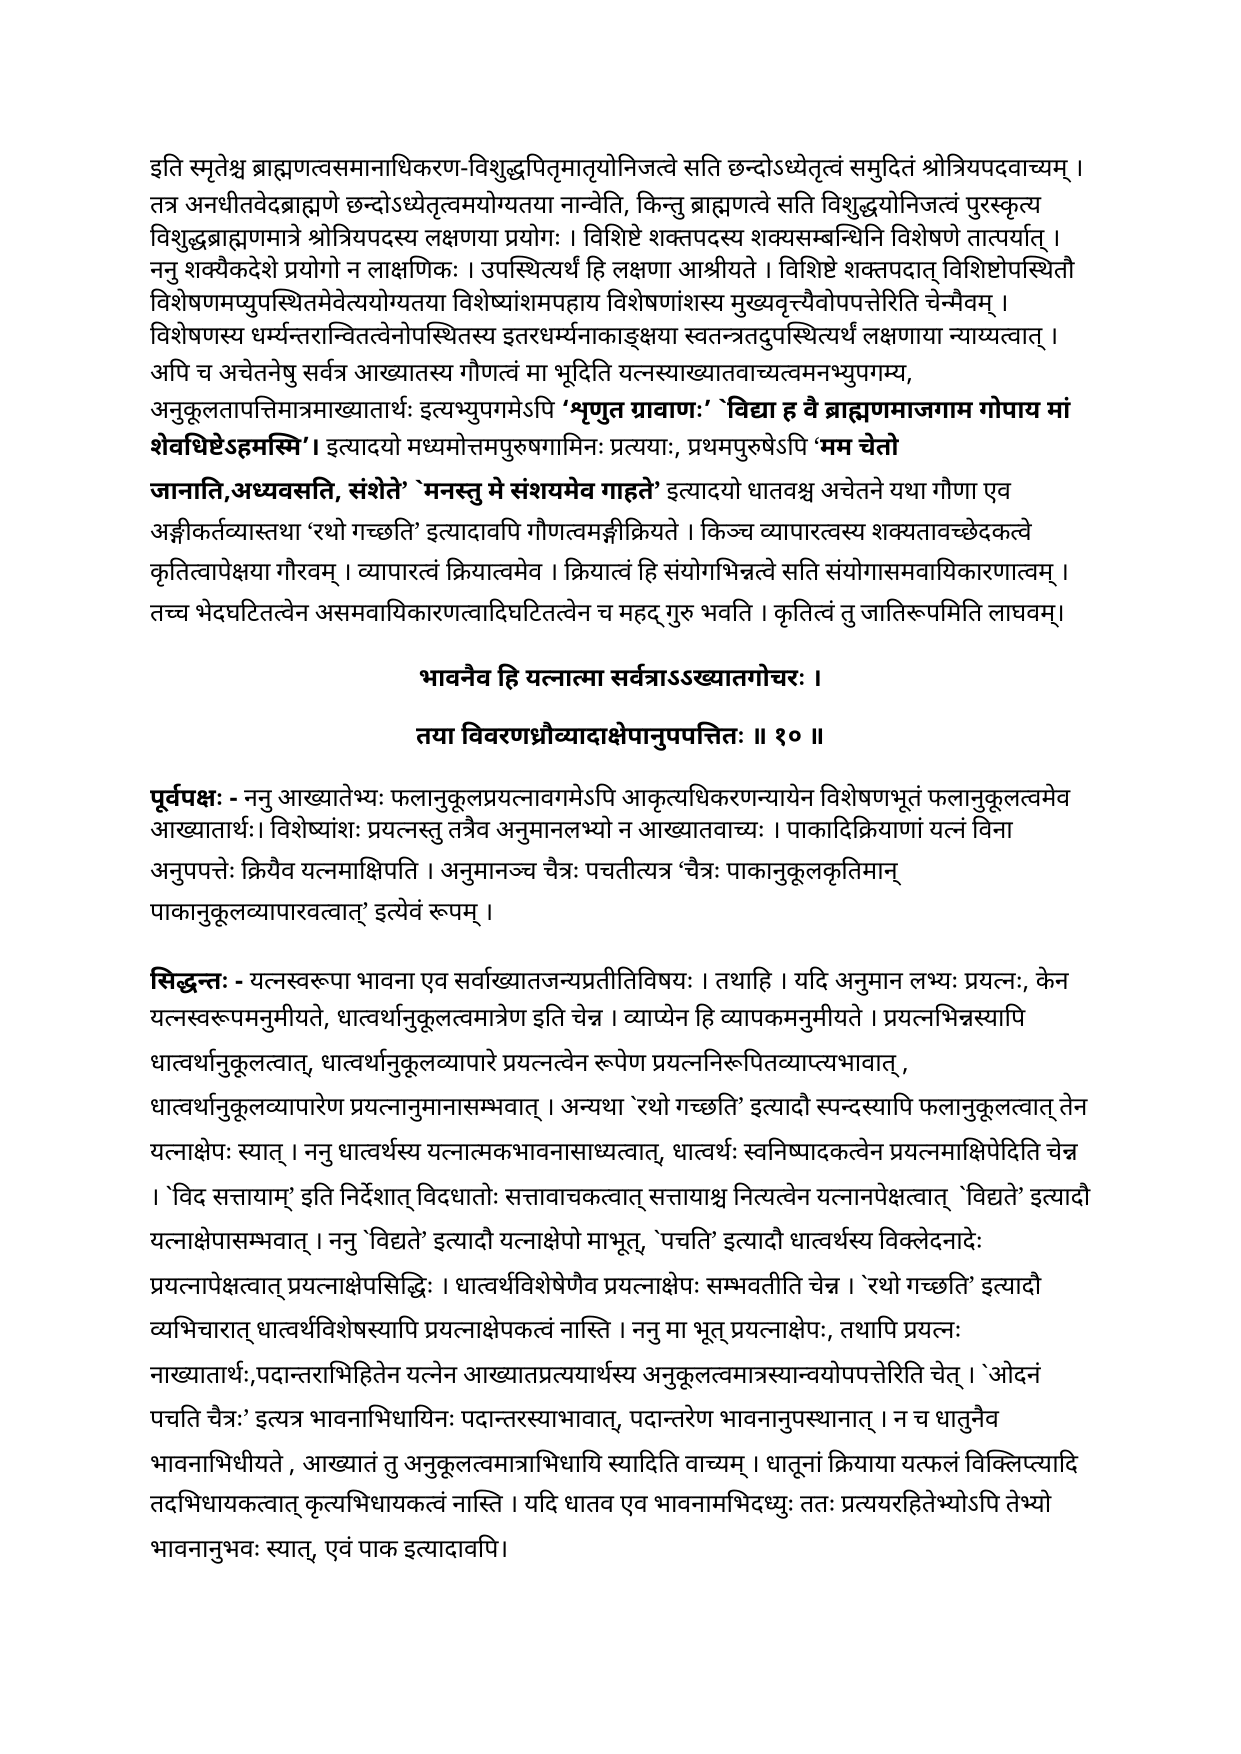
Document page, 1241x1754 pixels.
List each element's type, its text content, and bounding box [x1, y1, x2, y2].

text सिद्धन्तः - यत्नस्वरूपा भावना एव सर्वाख्यातजन्यप्रतीतिविषयः । तथाहि । यदि अनुमान लभ्यः प्रयत्नः, केन यत्नस्वरूपमनुमीयते, धात्वर्थानुकूलत्वमात्रेण इति चेन्न । व्याप्येन हि व्यापकमनुमीयते । प्रयत्नभिन्नस्यापि धात्वर्थानुकूलत्वात्, धात्वर्थानुकूलव्यापारे प्रयत्नत्वेन रूपेण प्रयत्ननिरूपितव्याप्त्यभावात् , धात्वर्थानुकूलव्यापारेण प्रयत्नानुमानासम्भवात् । अन्यथा `रथो गच्छति’ इत्यादौ स्पन्दस्यापि फलानुकूलत्वात् तेन यत्नाक्षेपः स्यात् । ननु धात्वर्थस्य यत्नात्मकभावनासाध्यत्वात्, धात्वर्थः स्वनिष्पादकत्वेन प्रयत्नमाक्षिपेदिति चेन्न । `विद सत्तायाम्’ इति निर्देशात् विदधातोः सत्तावाचकत्वात् सत्तायाश्च नित्यत्वेन यत्नानपेक्षत्वात् `विद्यते’ इत्यादौ यत्नाक्षेपासम्भवात् । ननु `विद्यते’ इत्यादौ यत्नाक्षेपो माभूत्, `पचति’ इत्यादौ धात्वर्थस्य विक्लेदनादेः प्रयत्नापेक्षत्वात् प्रयत्नाक्षेपसिद्धिः । धात्वर्थविशेषेणैव प्रयत्नाक्षेपः सम्भवतीति चेन्न । `रथो गच्छति’ इत्यादौ व्यभिचारात् धात्वर्थविशेषस्यापि प्रयत्नाक्षेपकत्वं नास्ति । ननु मा भूत् प्रयत्नाक्षेपः, तथापि प्रयत्नः नाख्यातार्थः,पदान्तराभिहितेन यत्नेन आख्यातप्रत्ययार्थस्य अनुकूलत्वमात्रस्यान्वयोपपत्तेरिति चेत् । `ओदनं पचति चैत्रः’ इत्यत्र भावनाभिधायिनः पदान्तरस्याभावात्, पदान्तरेण भावनानुपस्थानात् । न च धातुनैव भावनाभिधीयते , आख्यातं तु अनुकूलत्वमात्राभिधायि स्यादिति वाच्यम् । धातूनां क्रियाया यत्फलं विक्लिप्त्यादि तदभिधायकत्वात् कृत्यभिधायकत्वं नास्ति । यदि धातव एव भावनामभिदध्युः ततः प्रत्ययरहितेभ्योऽपि तेभ्यो भावनानुभवः स्यात्, एवं पाक इत्यादावपि। [150, 963, 1090, 1575]
text तया विवरणध्रौव्यादाक्षेपानुपपत्तितः ॥ १० ॥ [150, 722, 1090, 754]
text भावनैव हि यत्नात्मा सर्वत्राऽऽख्यातगोचरः । [150, 664, 1090, 697]
text पूर्वपक्षः - ननु आख्यातेभ्यः फलानुकूलप्रयत्नावगमेऽपि आकृत्यधिकरणन्यायेन विशेषणभूतं फलानुकूलत्वमेव आख्यातार्थः। विशेष्यांशः प्रयत्नस्तु तत्रैव अनुमानलभ्यो न आख्यातवाच्यः । पाकादिक्रियाणां यत्नं विना अनुपपत्तेः क्रियैव यत्नमाक्षिपति । अनुमानञ्च चैत्रः पचतीत्यत्र ‘चैत्रः पाकानुकूलकृतिमान् पाकानुकूलव्यापारवत्वात्’ इत्येवं रूपम् । [150, 779, 1090, 938]
text इति स्मृतेश्च ब्राह्मणत्वसमानाधिकरण-विशुद्धपितृमातृयोनिजत्वे सति छन्दोऽध्येतृत्वं समुदितं श्रोत्रियपदवाच्यम् । तत्र अनधीतवेदब्राह्मणे छन्दोऽध्येतृत्वमयोग्यतया नान्वेति, किन्तु ब्राह्मणत्वे सति विशुद्धयोनिजत्वं पुरस्कृत्य विशुद्धब्राह्मणमात्रे श्रोत्रियपदस्य लक्षणया प्रयोगः । विशिष्टे शक्तपदस्य शक्यसम्बन्धिनि विशेषणे तात्पर्यात् । ननु शक्यैकदेशे प्रयोगो न लाक्षणिकः । उपस्थित्यर्थं हि लक्षणा आश्रीयते । विशिष्टे शक्तपदात् विशिष्टोपस्थितौ विशेषणमप्युपस्थितमेवेत्ययोग्यतया विशेष्यांशमपहाय विशेषणांशस्य मुख्यवृत्त्यैवोपपत्तेरिति चेन्मैवम् । विशेषणस्य धर्म्यन्तरान्वितत्वेनोपस्थितस्य इतरधर्म्यनाकाङ्क्षया स्वतन्त्रतदुपस्थित्यर्थं लक्षणाया न्याय्यत्वात् । अपि च अचेतनेषु सर्वत्र आख्यातस्य गौणत्वं मा भूदिति यत्नस्याख्यातवाच्यत्वमनभ्युपगम्य, अनुकूलतापत्तिमात्रमाख्यातार्थः इत्यभ्युपगमेऽपि ‘शृणुत ग्रावाणः’ `विद्या ह वै ब्राह्मणमाजगाम गोपाय मां शेवधिष्टेऽहमस्मि’। इत्यादयो मध्यमोत्तमपुरुषगामिनः प्रत्ययाः, प्रथमपुरुषेऽपि ‘मम चेतो जानाति,अध्यवसति, संशेते’ `मनस्तु मे संशयमेव गाहते’ इत्यादयो धातवश्च अचेतने यथा गौणा एव अङ्गीकर्तव्यास्तथा ‘रथो गच्छति’ इत्यादावपि गौणत्वमङ्गीक्रियते । किञ्च व्यापारत्वस्य शक्यतावच्छेदकत्वे कृतित्वापेक्षया गौरवम् । व्यापारत्वं क्रियात्वमेव । क्रियात्वं हि संयोगभिन्नत्वे सति संयोगासमवायिकारणात्वम् । तच्च भेदघटितत्वेन असमवायिकारणत्वादिघटितत्वेन च महद् गुरु भवति । कृतित्वं तु जातिरूपमिति लाघवम्। [150, 150, 1090, 639]
